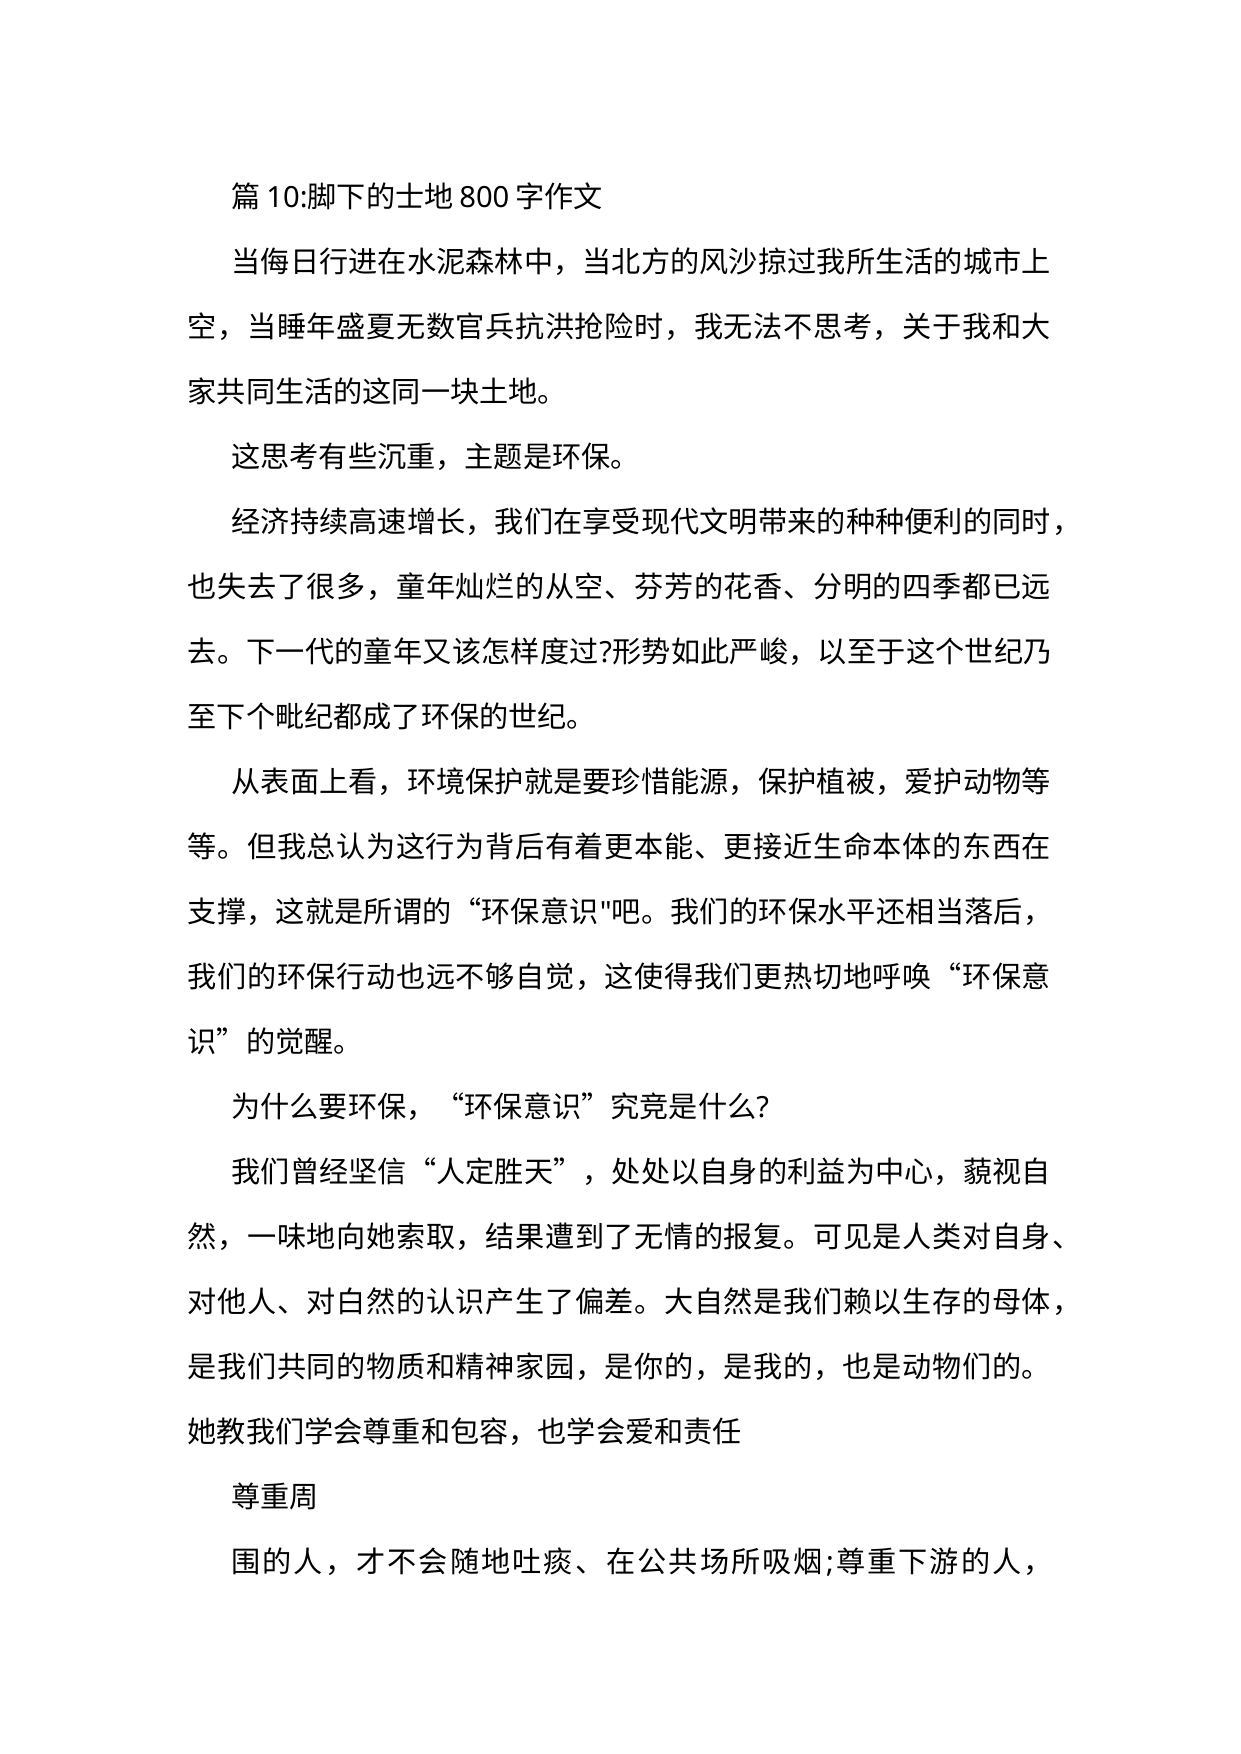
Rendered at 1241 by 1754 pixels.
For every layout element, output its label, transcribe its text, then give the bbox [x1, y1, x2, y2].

text 我们曾经坚信“人定胜天”，处处以自身的利益为中心，藐视自然，一味地向她索取，结果遭到了无情的报复。可见是人类对自身、对他人、对白然的认识产生了偏差。大自然是我们赖以生存的母体，是我们共同的物质和精神家园，是你的，是我的，也是动物们的。她教我们学会尊重和包容，也学会爱和责任 [187, 1137, 1053, 1462]
text 从表面上看，环境保护就是要珍惜能源，保护植被，爱护动物等等。但我总认为这行为背后有着更本能、更接近生命本体的东西在支撑，这就是所谓的“环保意识"吧。我们的环保水平还相当落后，我们的环保行动也远不够自觉，这使得我们更热切地呼唤“环保意识”的觉醒。 [187, 747, 1053, 1072]
text 尊重周 [187, 1462, 1053, 1527]
text 当侮日行进在水泥森林中，当北方的风沙掠过我所生活的城市上空，当睡年盛夏无数官兵抗洪抢险时，我无法不思考，关于我和大家共同生活的这同一块土地。 [187, 227, 1053, 422]
text 这思考有些沉重，主题是环保。 [187, 422, 1053, 487]
text 为什么要环保，“环保意识”究竞是什么? [187, 1072, 1053, 1137]
text 篇10:脚下的士地800字作文 [187, 162, 1053, 227]
text 经济持续高速增长，我们在享受现代文明带来的种种便利的同时，也失去了很多，童年灿烂的从空、芬芳的花香、分明的四季都已远去。下一代的童年又该怎样度过?形势如此严峻，以至于这个世纪乃至下个毗纪都成了环保的世纪。 [187, 487, 1053, 747]
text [187, 1527, 1053, 1592]
